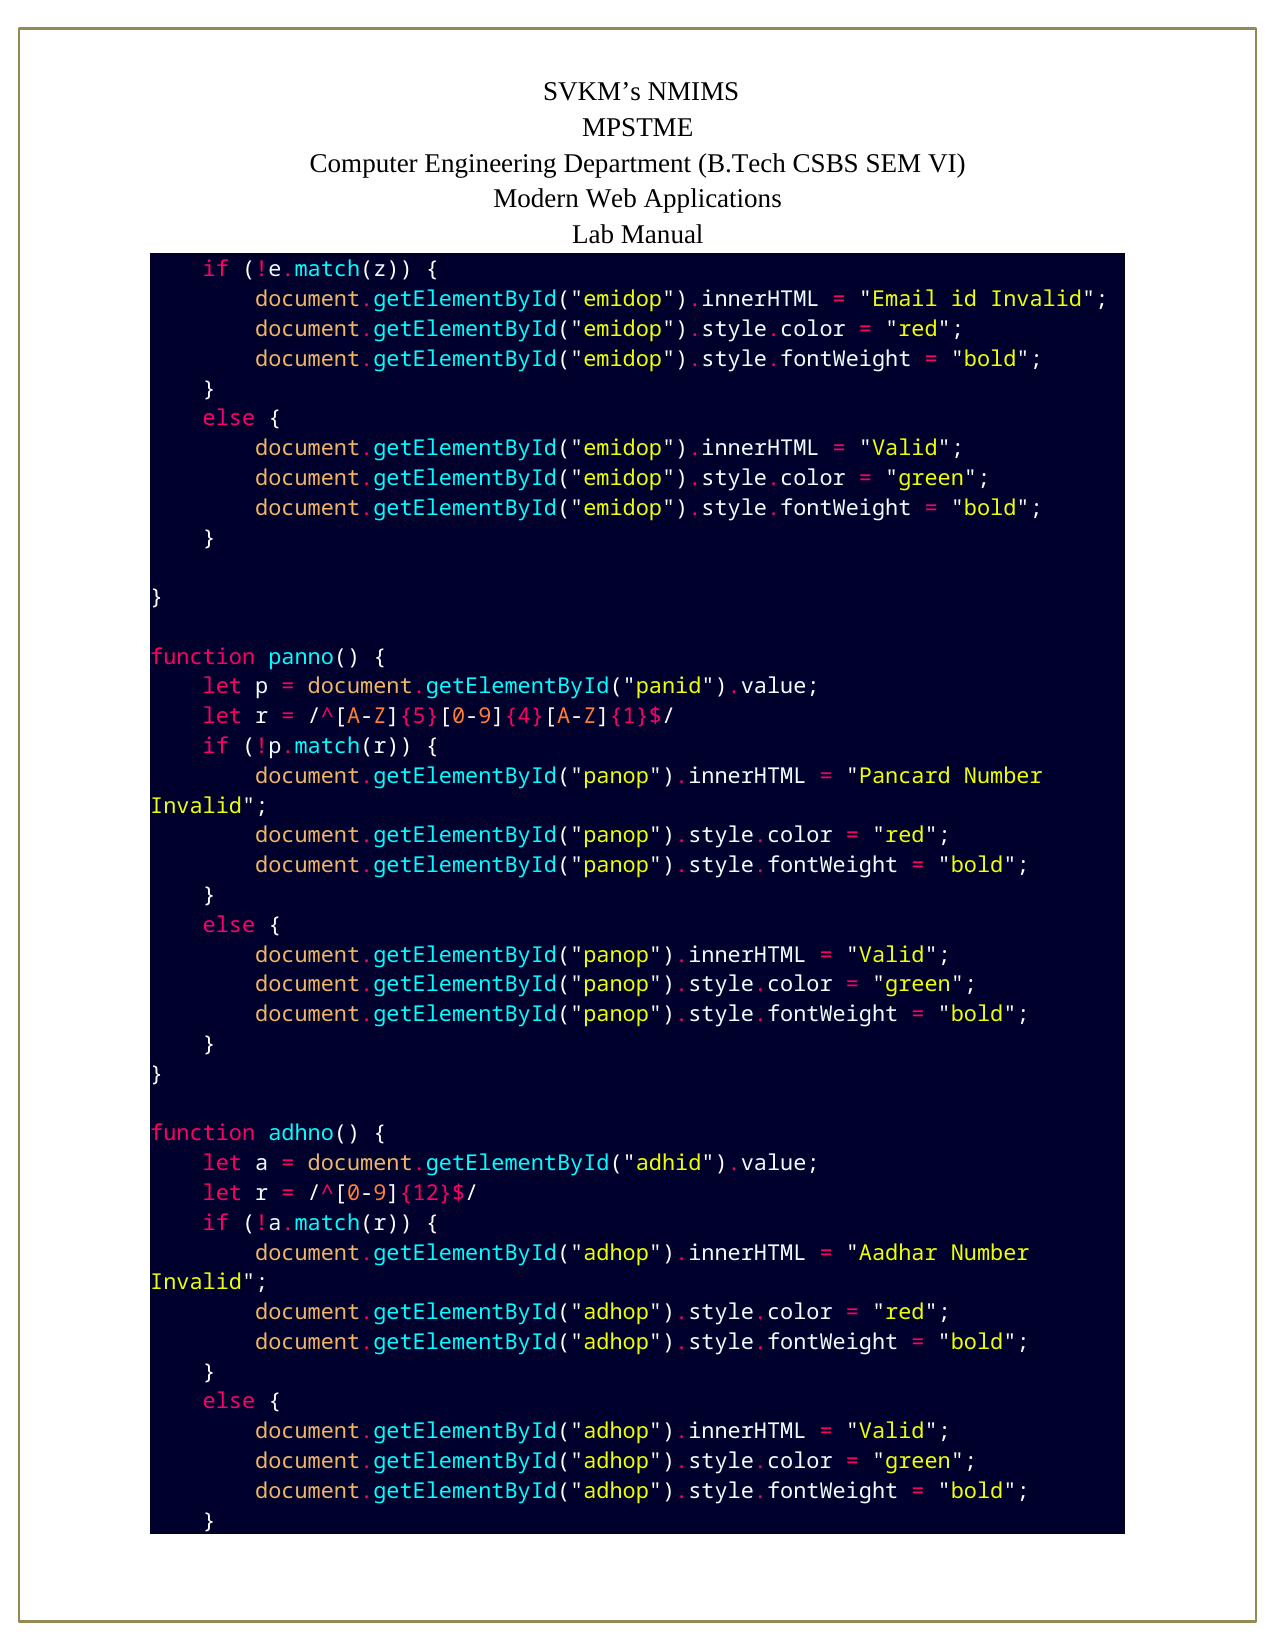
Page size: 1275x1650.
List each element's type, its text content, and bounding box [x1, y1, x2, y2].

text } [150, 521, 1125, 551]
text } [150, 879, 1125, 909]
text document.getElementById("emidop").innerHTML = "Email id Invalid"; [150, 283, 1125, 313]
text document.getElementById("adhop").style.color = "red"; [150, 1296, 1125, 1326]
text document.getElementById("panop").innerHTML = "Pancard Number Invalid"; [150, 760, 1125, 819]
text } [150, 1028, 1125, 1058]
text document.getElementById("panop").style.fontWeight = "bold"; [150, 998, 1125, 1028]
text document.getElementById("adhop").style.color = "green"; [150, 1445, 1125, 1475]
text let r = /^[0-9]{12}$/ [150, 1177, 1125, 1207]
text document.getElementById("panop").style.color = "green"; [150, 968, 1125, 998]
text document.getElementById("emidop").innerHTML = "Valid"; [150, 432, 1125, 462]
text document.getElementById("panop").style.color = "red"; [150, 819, 1125, 849]
text } [150, 1504, 1125, 1534]
text } [150, 1058, 1125, 1087]
text } [150, 1356, 1125, 1385]
text let p = document.getElementById("panid").value; [150, 670, 1125, 700]
text function panno() { [150, 641, 1125, 670]
text document.getElementById("adhop").style.fontWeight = "bold"; [150, 1326, 1125, 1356]
text function adhno() { [150, 1117, 1125, 1147]
text } [150, 372, 1125, 402]
text if (!e.match(z)) { [150, 253, 1125, 283]
text document.getElementById("panop").style.fontWeight = "bold"; [150, 849, 1125, 879]
text document.getElementById("adhop").innerHTML = "Aadhar Number Invalid"; [150, 1236, 1125, 1296]
text document.getElementById("emidop").style.color = "red"; [150, 313, 1125, 343]
text document.getElementById("panop").innerHTML = "Valid"; [150, 938, 1125, 968]
text document.getElementById("emidop").style.fontWeight = "bold"; [150, 492, 1125, 521]
text document.getElementById("adhop").innerHTML = "Valid"; [150, 1415, 1125, 1445]
text let a = document.getElementById("adhid").value; [150, 1147, 1125, 1177]
text if (!p.match(r)) { [150, 730, 1125, 760]
text document.getElementById("adhop").style.fontWeight = "bold"; [150, 1475, 1125, 1504]
text } [150, 581, 1125, 611]
text else { [150, 909, 1125, 938]
text let r = /^[A-Z]{5}[0-9]{4}[A-Z]{1}$/ [150, 700, 1125, 730]
text if (!a.match(r)) { [150, 1207, 1125, 1236]
text else { [150, 402, 1125, 432]
text else { [150, 1385, 1125, 1415]
text document.getElementById("emidop").style.color = "green"; [150, 462, 1125, 492]
text document.getElementById("emidop").style.fontWeight = "bold"; [150, 343, 1125, 372]
